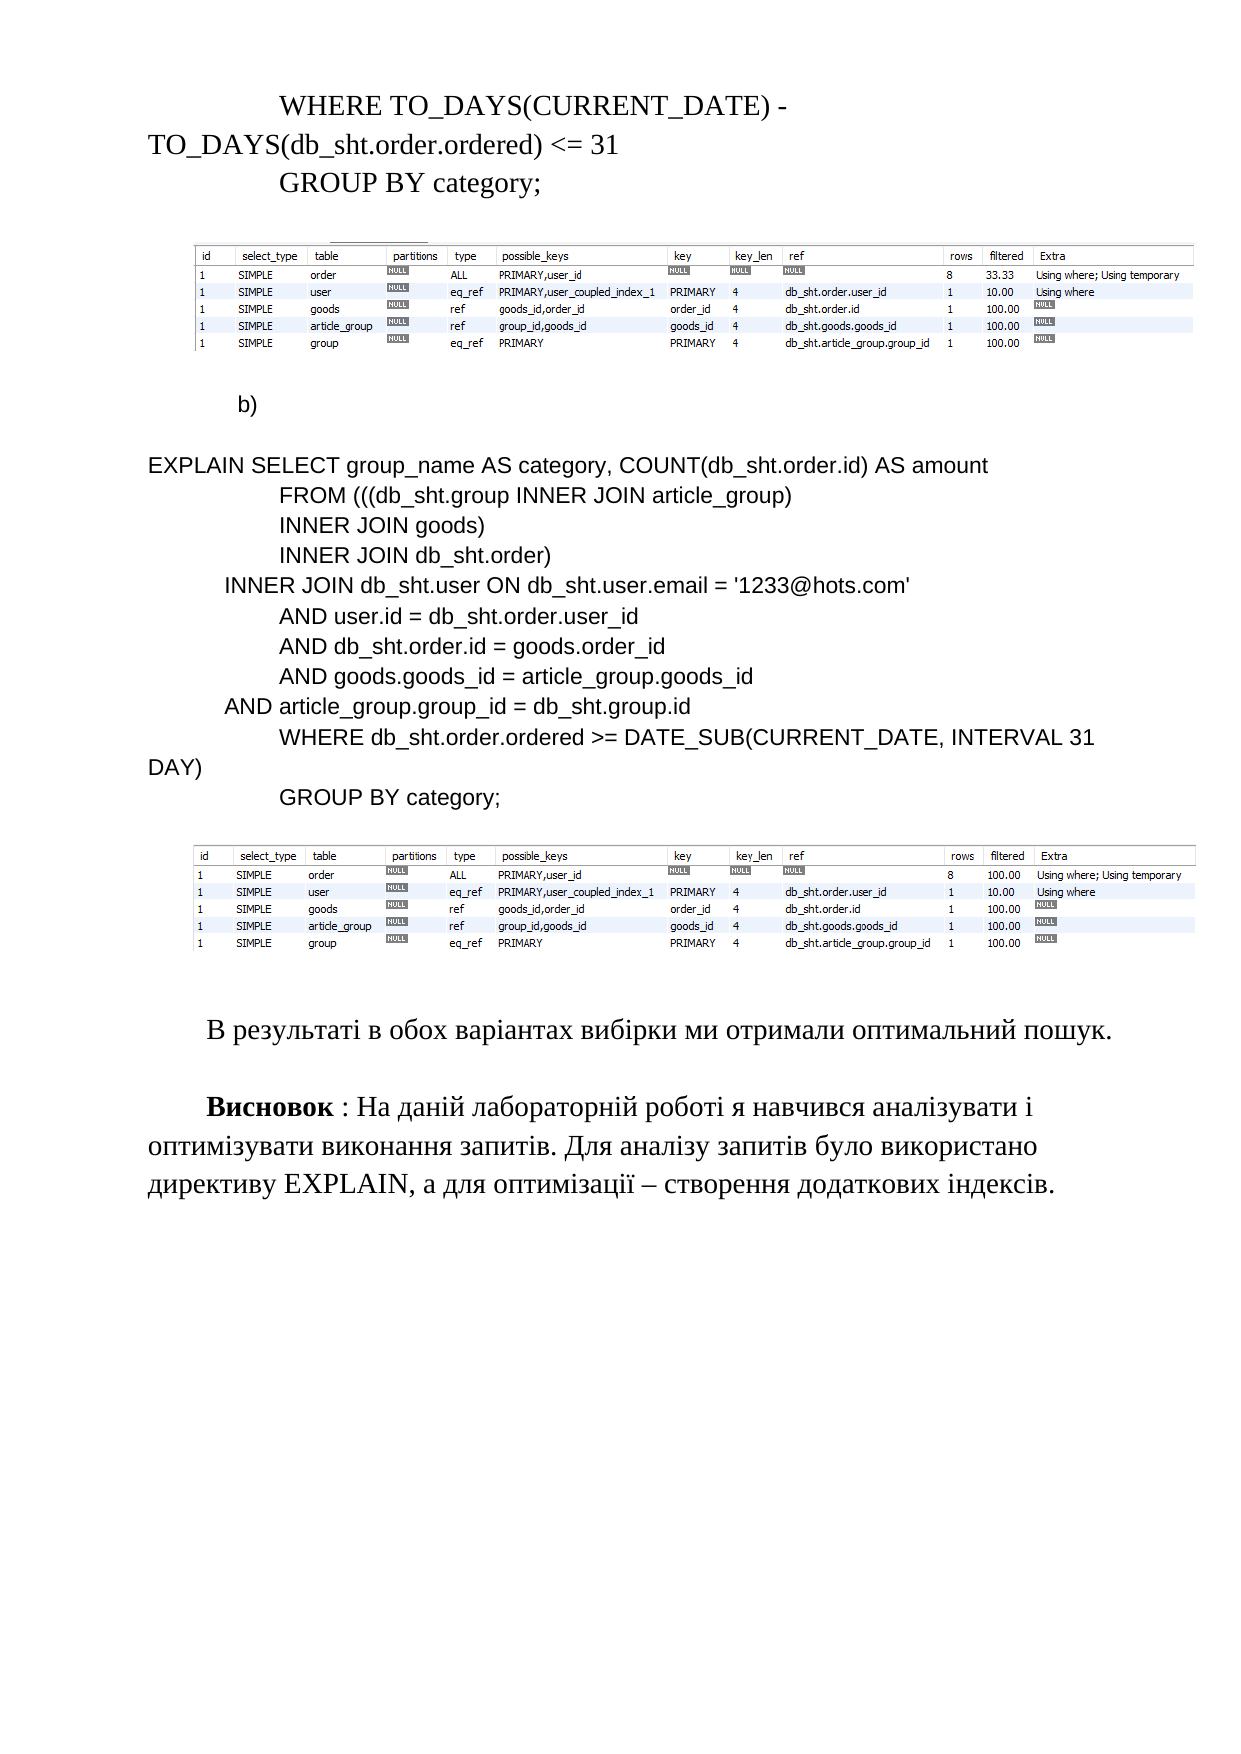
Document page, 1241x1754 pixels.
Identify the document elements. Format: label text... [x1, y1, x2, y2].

picture [193, 242, 1197, 357]
list WHERE db_sht.order.ordered >= DATE_SUB(CURRENT_DATE, INTERVAL 31 DAY) [148, 723, 1152, 780]
list INNER JOIN db_sht.user ON db_sht.user.email = '1233@hots.com' [148, 572, 1152, 599]
list AND article_group.group_id = db_sht.group.id [148, 693, 1152, 719]
list В результаті в обох варіантах вибірки ми отримали оптимальний пошук. [148, 1012, 1152, 1046]
list Висновок : На даній лабораторній роботі я навчився аналізувати і оптимізувати виконання запитів. Для аналізу запитів було використано директиву EXPLAIN, а для оптимізації – створення додаткових індексів. [148, 1089, 1152, 1200]
list AND goods.goods_id = article_group.goods_id [148, 663, 1152, 689]
list AND user.id = db_sht.order.user_id [148, 603, 1152, 629]
list EXPLAIN SELECT group_name AS category, COUNT(db_sht.order.id) AS amount [148, 452, 1152, 478]
list INNER JOIN db_sht.order) [148, 542, 1152, 568]
picture [193, 844, 1197, 971]
list AND db_sht.order.id = goods.order_id [148, 633, 1152, 659]
list WHERE TO_DAYS(CURRENT_DATE) - TO_DAYS(db_sht.order.ordered) <= 31 [148, 88, 1152, 161]
list GROUP BY category; [148, 166, 1152, 199]
list INNER JOIN goods) [148, 512, 1152, 538]
list GROUP BY category; [148, 784, 1152, 810]
list FROM (((db_sht.group INNER JOIN article_group) [148, 482, 1152, 508]
